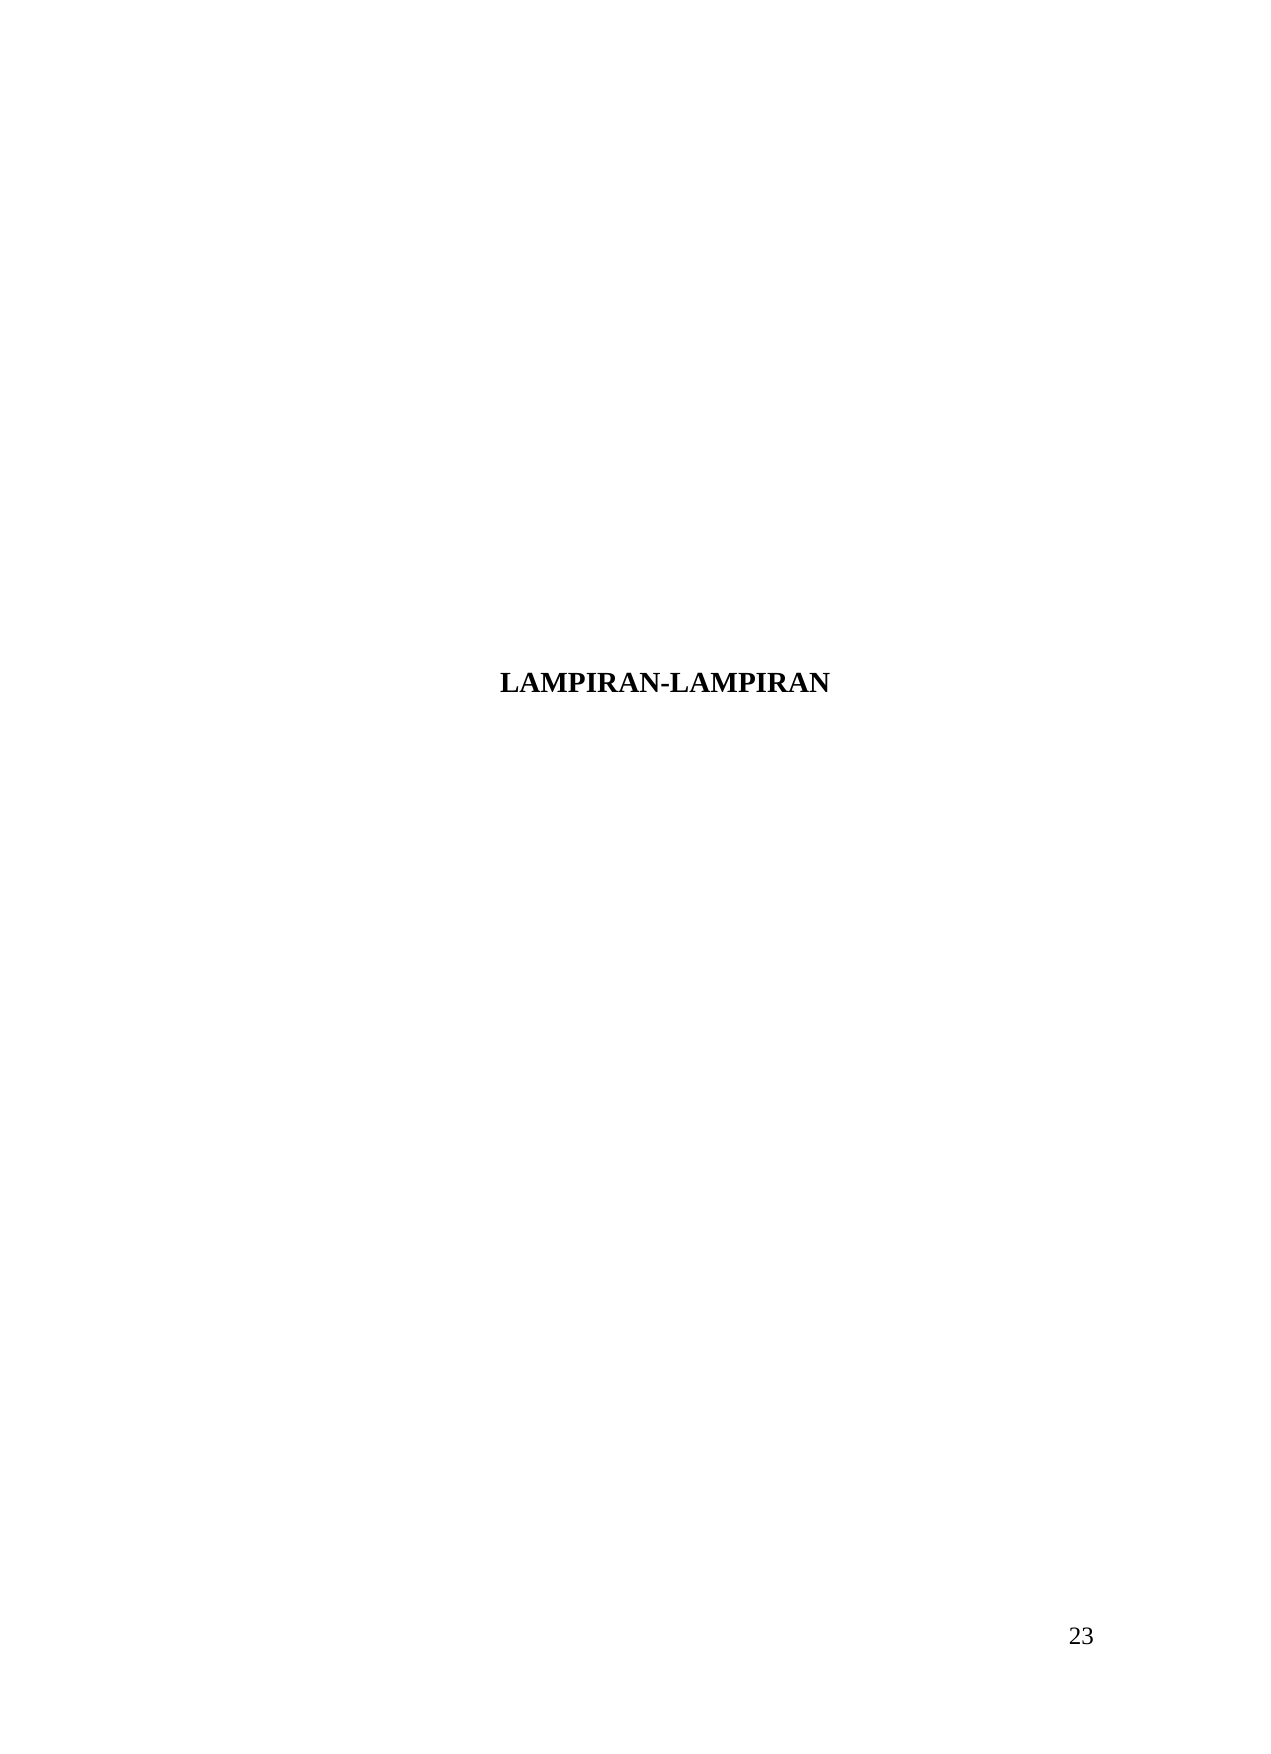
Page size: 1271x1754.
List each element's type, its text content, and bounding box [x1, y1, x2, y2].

subtitle LAMPIRAN-LAMPIRAN [236, 666, 1094, 699]
